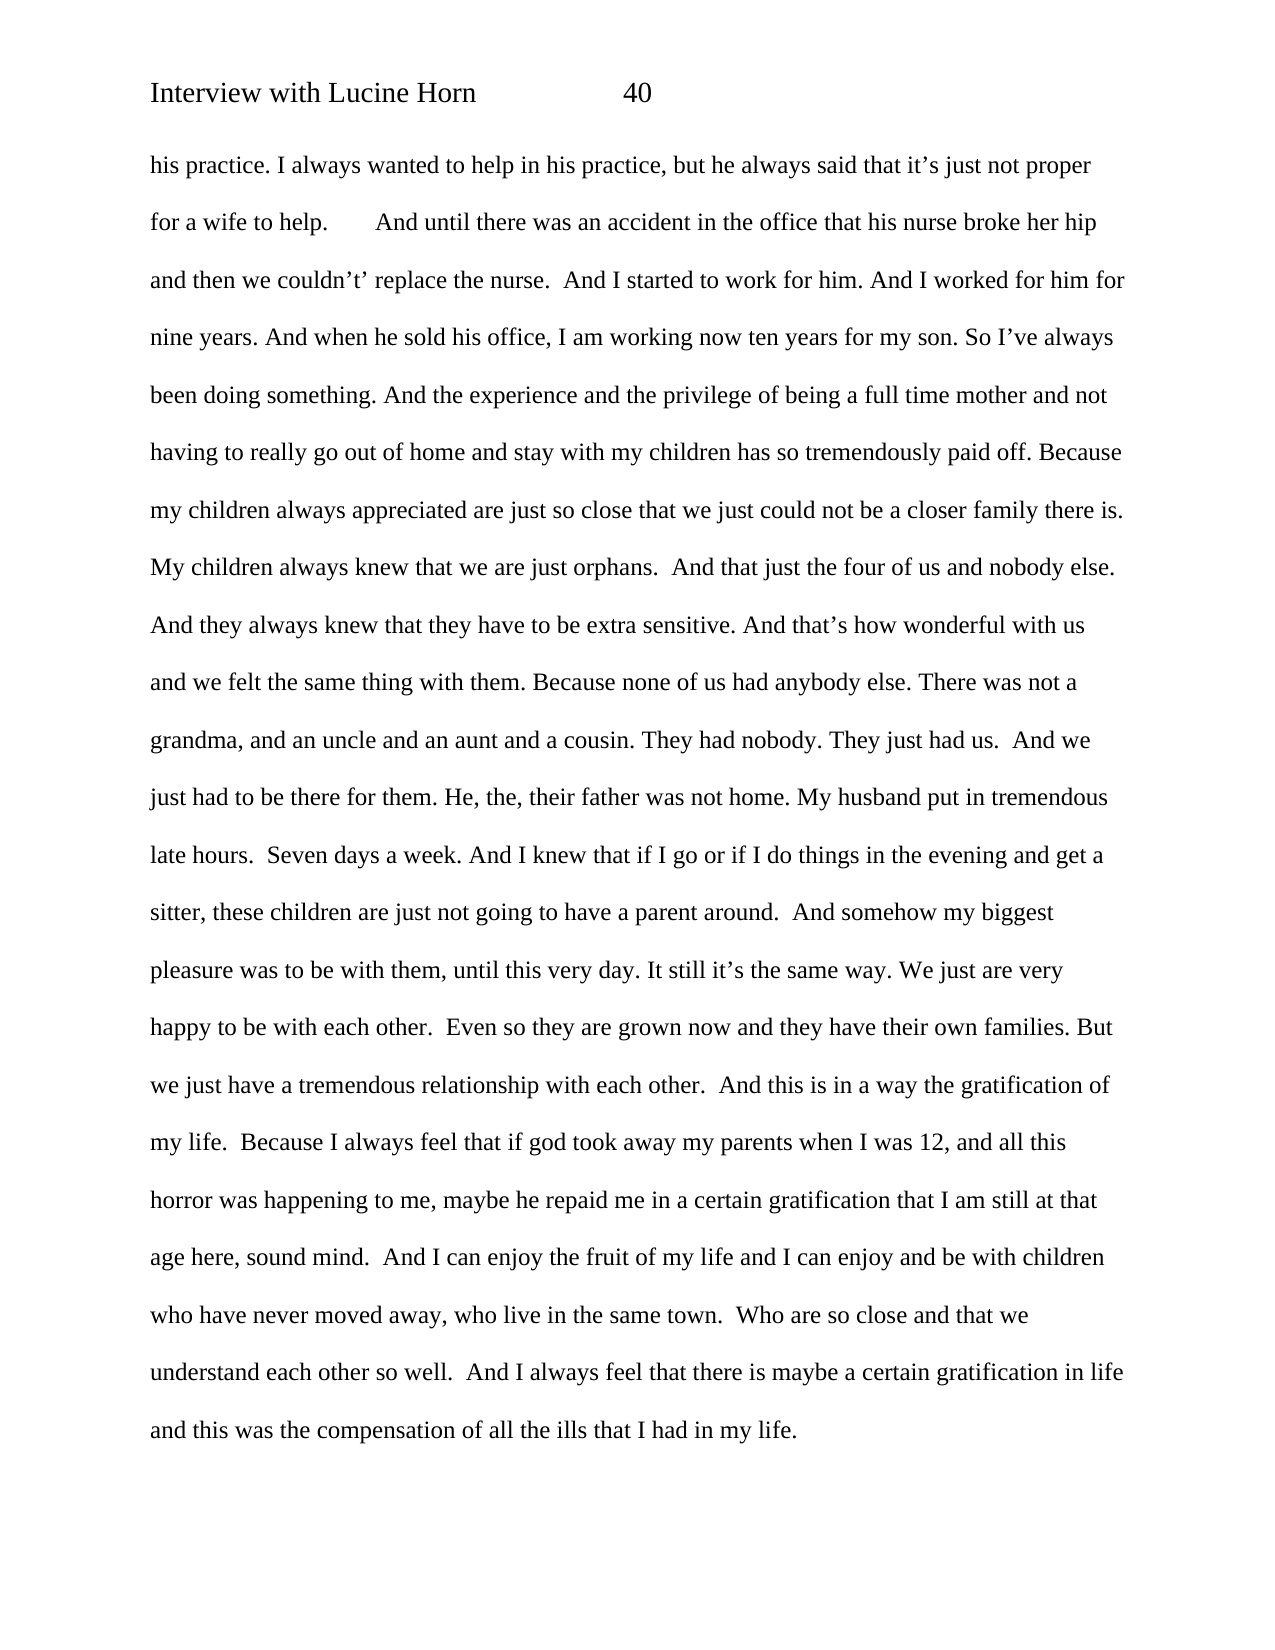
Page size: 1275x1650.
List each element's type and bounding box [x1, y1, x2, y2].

text [150, 150, 1125, 1444]
